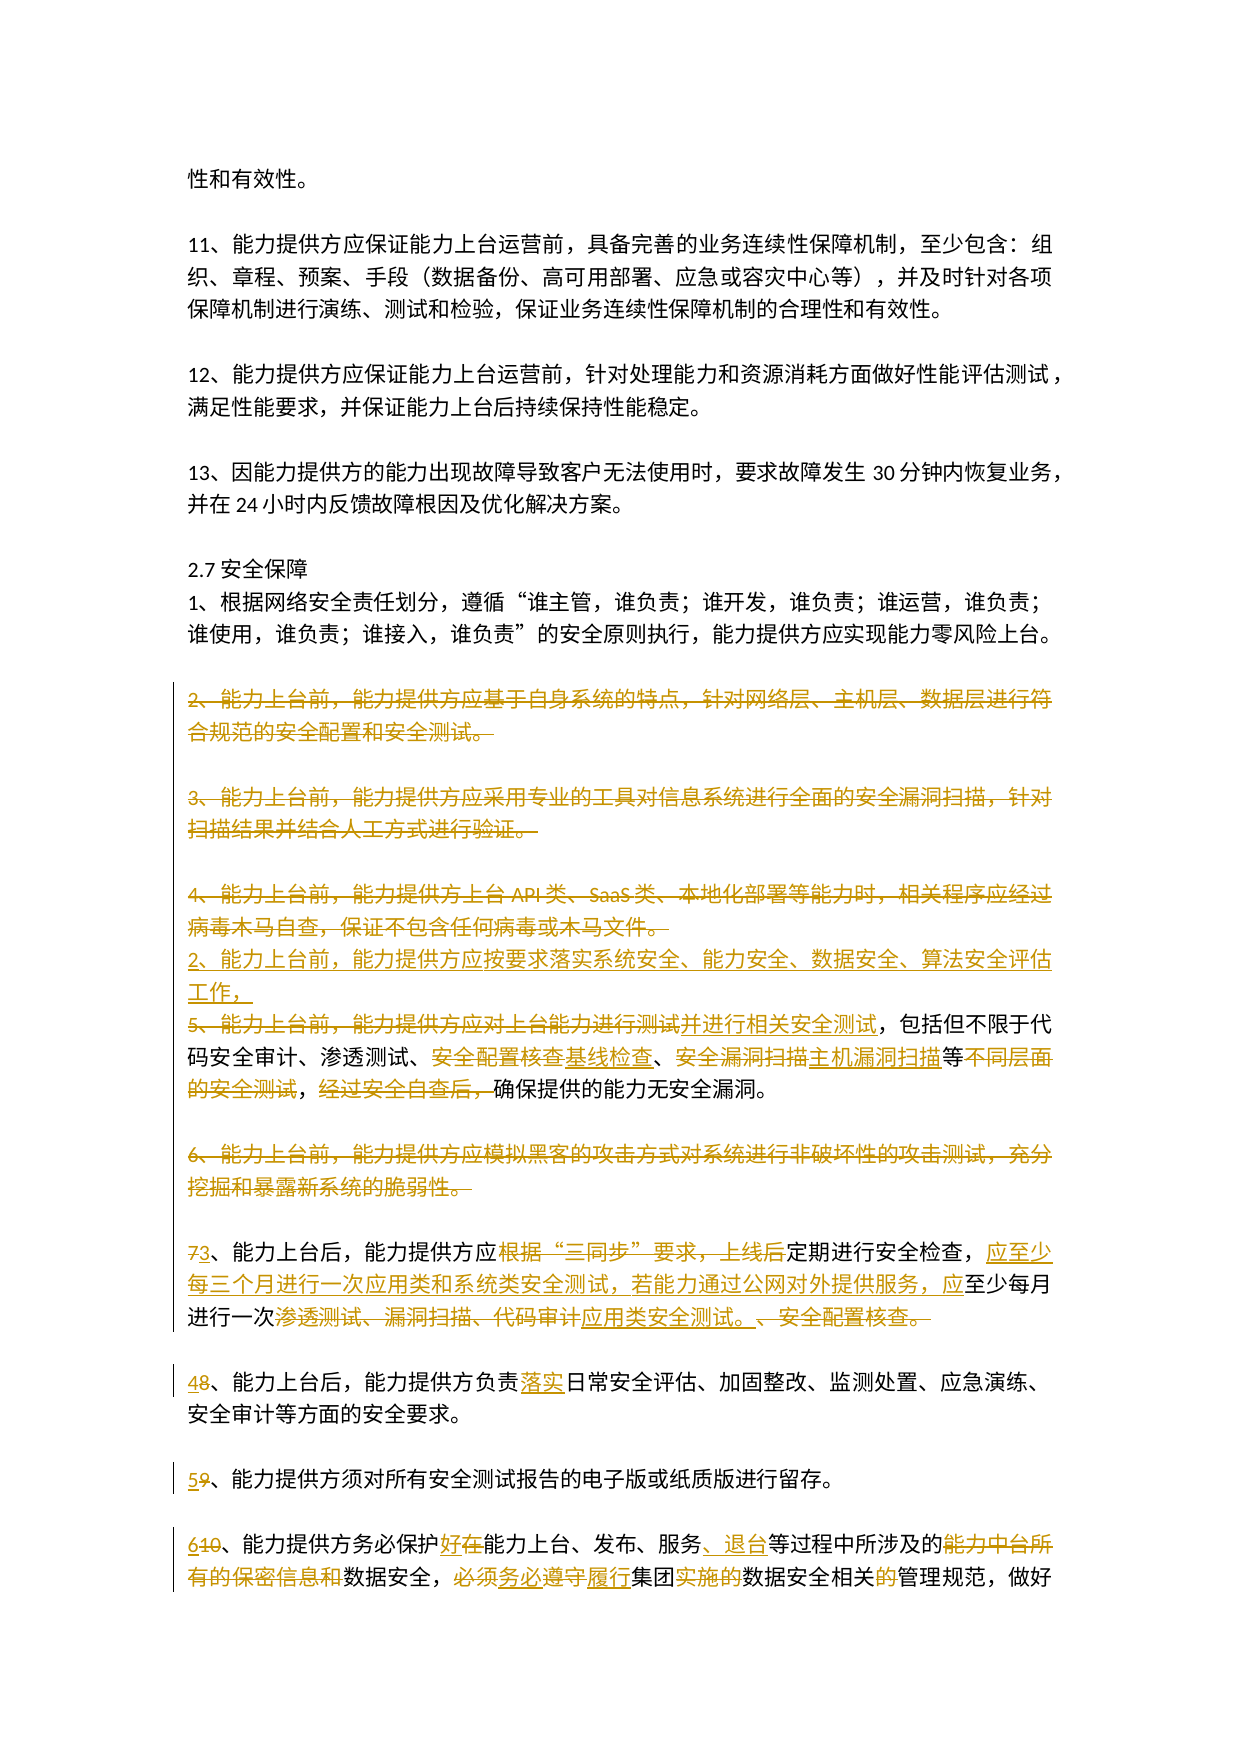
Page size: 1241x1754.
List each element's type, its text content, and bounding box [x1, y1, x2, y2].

text 、能力上台后，能力提供方负责日常安全评估、加固整改、监测处置、应急演练、安全审计等方面的安全要求。 [187, 1364, 1053, 1429]
text ，包括但不限于代码安全审计、渗透测试、、等，确保提供的能力无安全漏洞。 [187, 1007, 1053, 1104]
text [187, 1527, 1053, 1592]
text 、能力提供方须对所有安全测试报告的电子版或纸质版进行留存。 [187, 1462, 1053, 1494]
text 12、能力提供方应保证能力上台运营前，针对处理能力和资源消耗方面做好性能评估测试，满足性能要求，并保证能力上台后持续保持性能稳定。 [187, 357, 1053, 422]
text 11、能力提供方应保证能力上台运营前，具备完善的业务连续性保障机制，至少包含：组织、章程、预案、手段（数据备份、高可用部署、应急或容灾中心等），并及时针对各项保障机制进行演练、测试和检验，保证业务连续性保障机制的合理性和有效性。 [187, 227, 1053, 324]
text 2.7 安全保障 [187, 552, 1053, 584]
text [187, 162, 1053, 194]
text 1、根据网络安全责任划分，遵循“谁主管，谁负责；谁开发，谁负责；谁运营，谁负责；谁使用，谁负责；谁接入，谁负责”的安全原则执行，能力提供方应实现能力零风险上台。 [187, 584, 1053, 649]
text 13、因能力提供方的能力出现故障导致客户无法使用时，要求故障发生30分钟内恢复业务，并在24小时内反馈故障根因及优化解决方案。 [187, 454, 1053, 519]
text 、能力上台后，能力提供方应定期进行安全检查，至少每月进行一次 [187, 1234, 1053, 1332]
